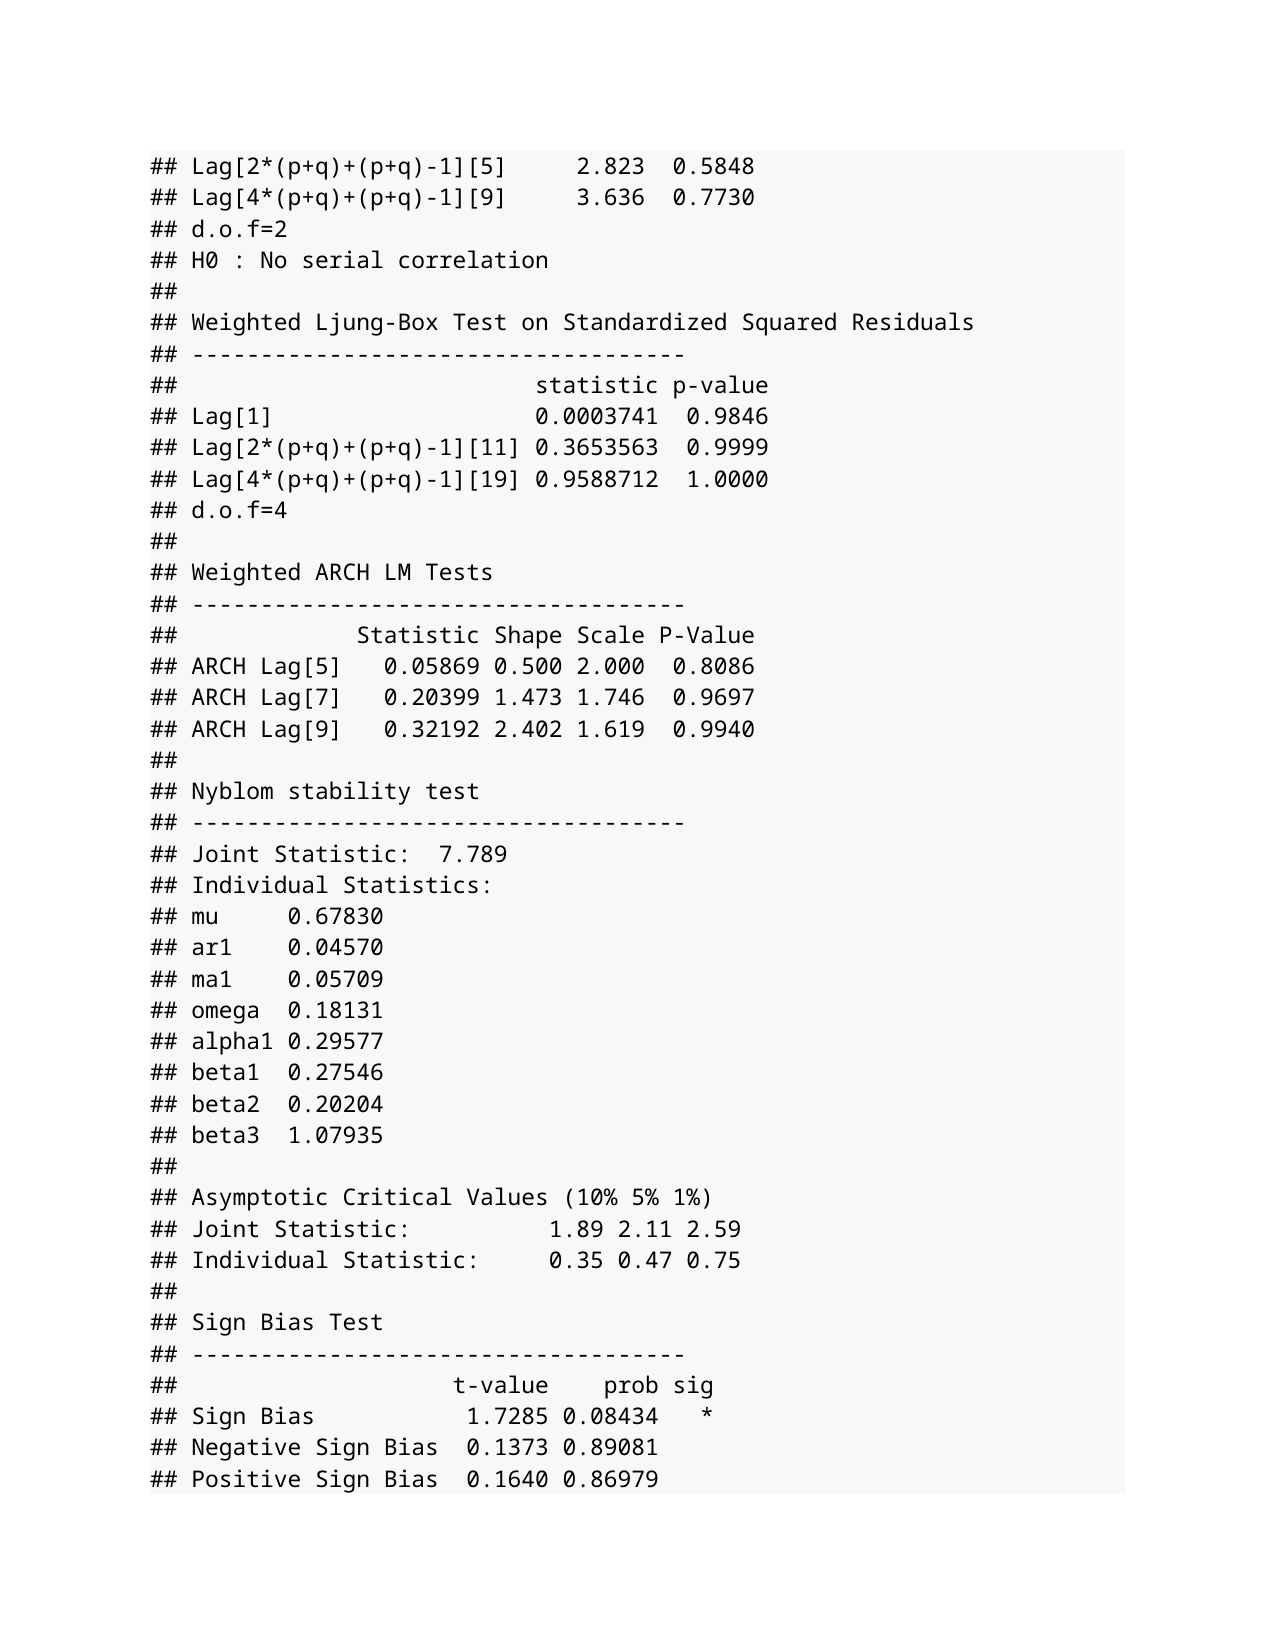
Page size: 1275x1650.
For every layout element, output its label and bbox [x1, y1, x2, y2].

text [150, 150, 1125, 1494]
